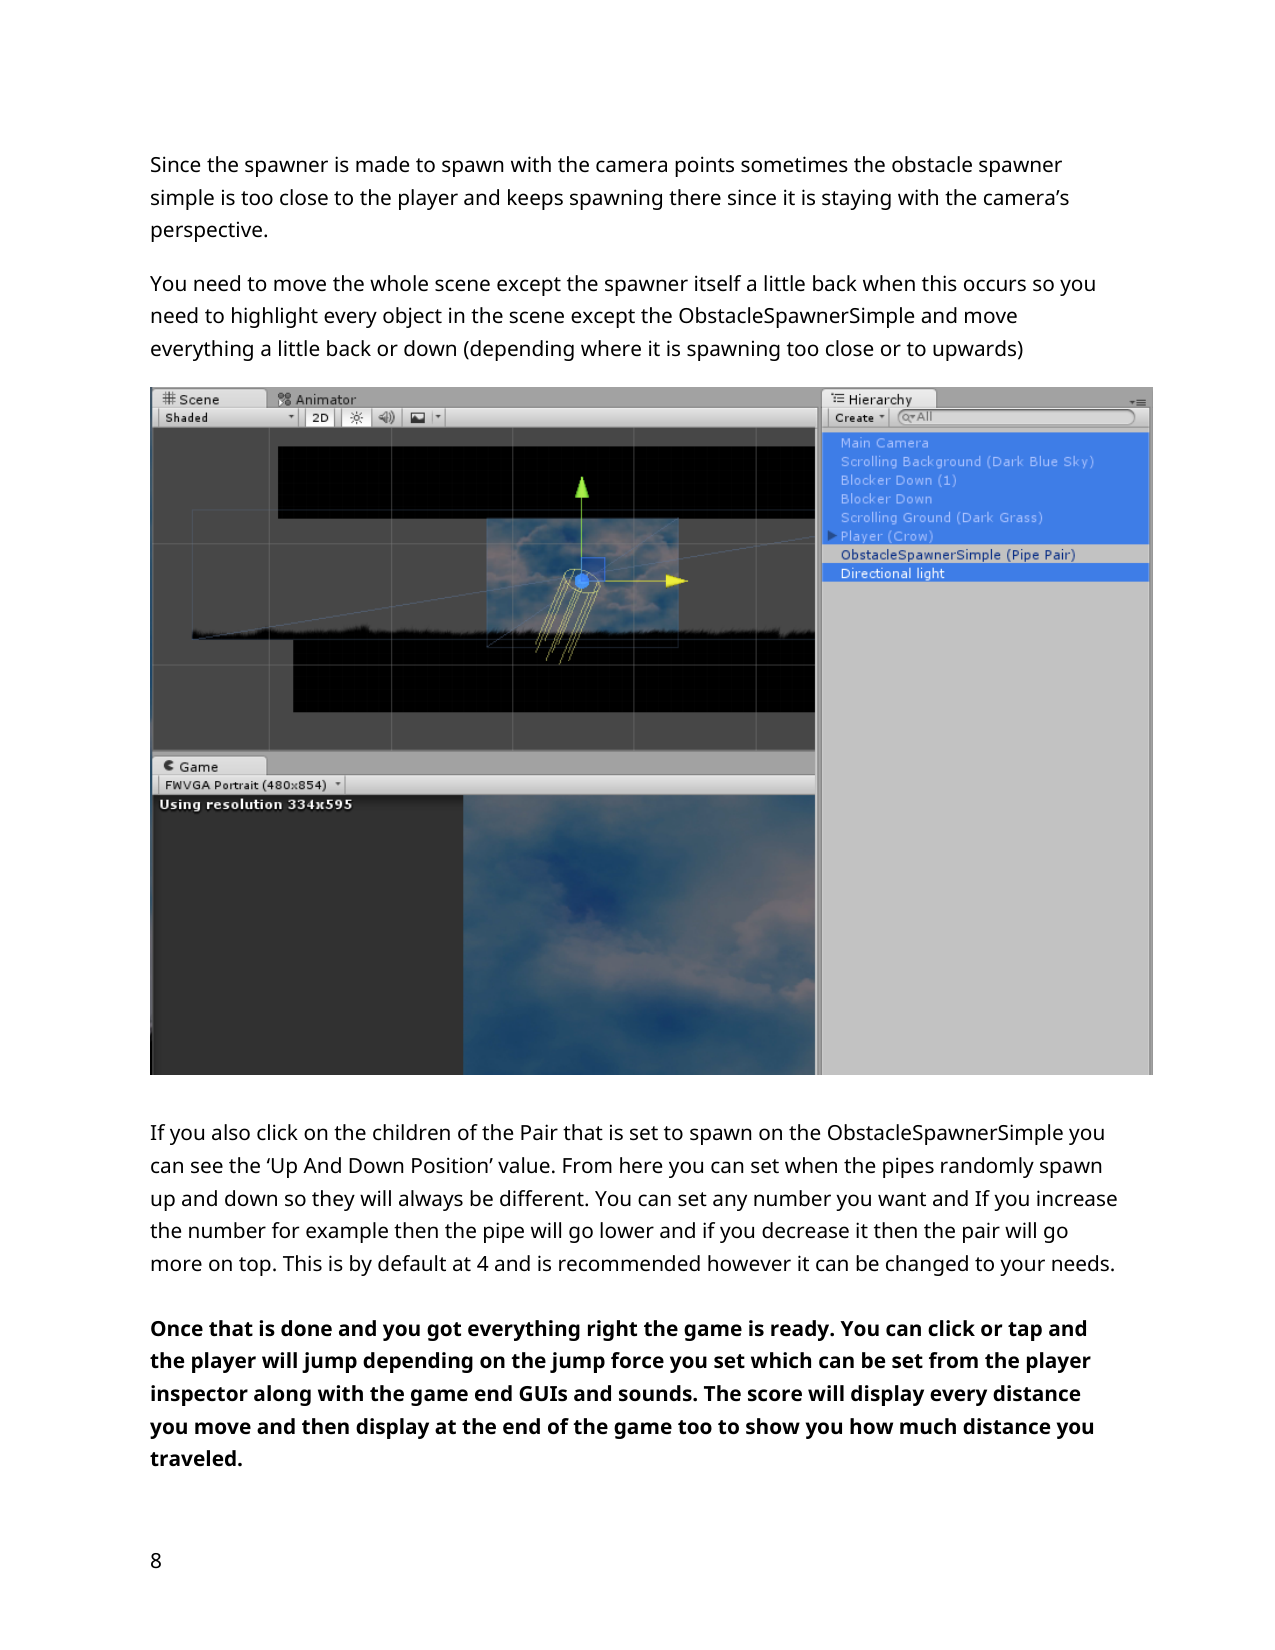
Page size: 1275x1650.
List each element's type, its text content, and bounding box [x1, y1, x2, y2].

text Since the spawner is made to spawn with the camera points sometimes the obstacle spawner simple is too close to the player and keeps spawning there since it is staying with the camera’s perspective. [150, 150, 1125, 244]
title If you also click on the children of the Pair that is set to spawn on the ObstacleSpawnerSimple you can see the ‘Up And Down Position’ value. From here you can set when the pipes randomly spawn up and down so they will always be different. You can set any number you want and If you increase the number for example then the pipe will go lower and if you decrease it then the pair will go more on top. This is by default at 4 and is recommended however it can be changed to your needs. [150, 1118, 1125, 1277]
picture [150, 387, 1153, 1075]
title Once that is done and you got everything right the game is ready. You can click or tap and the player will jump depending on the jump force you set which can be set from the player inspector along with the game end GUIs and sounds. The score will display every distance you move and then display at the end of the game too to show you how much distance you traveled. [150, 1314, 1125, 1473]
text You need to move the whole scene except the spawner itself a little back when this occurs so you need to highlight every object in the scene except the ObstacleSpawnerSimple and move everything a little back or down (depending where it is spawning too close or to upwards) [150, 269, 1125, 362]
